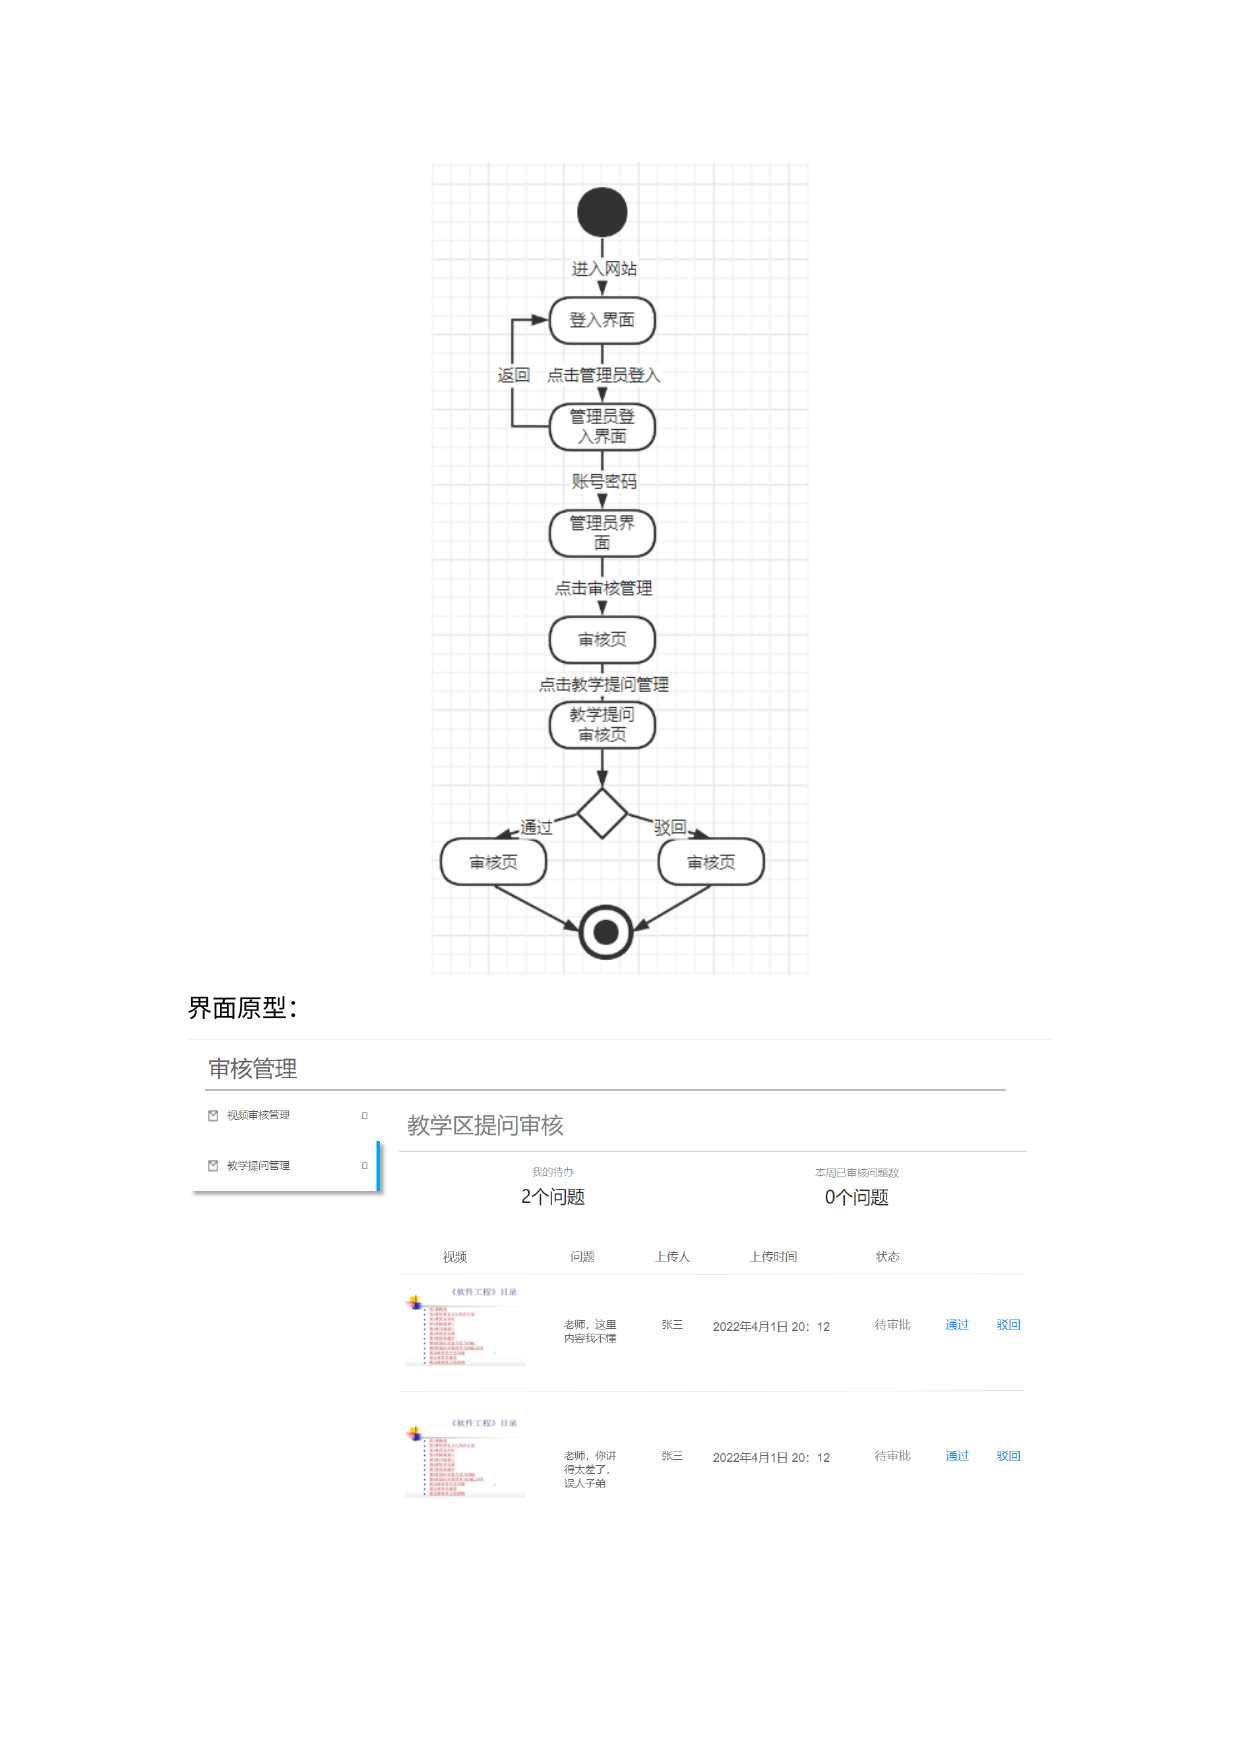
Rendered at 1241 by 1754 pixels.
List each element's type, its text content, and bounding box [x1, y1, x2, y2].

picture [187, 1039, 1053, 1569]
picture [431, 162, 809, 975]
text 界面原型： [187, 974, 1053, 1039]
